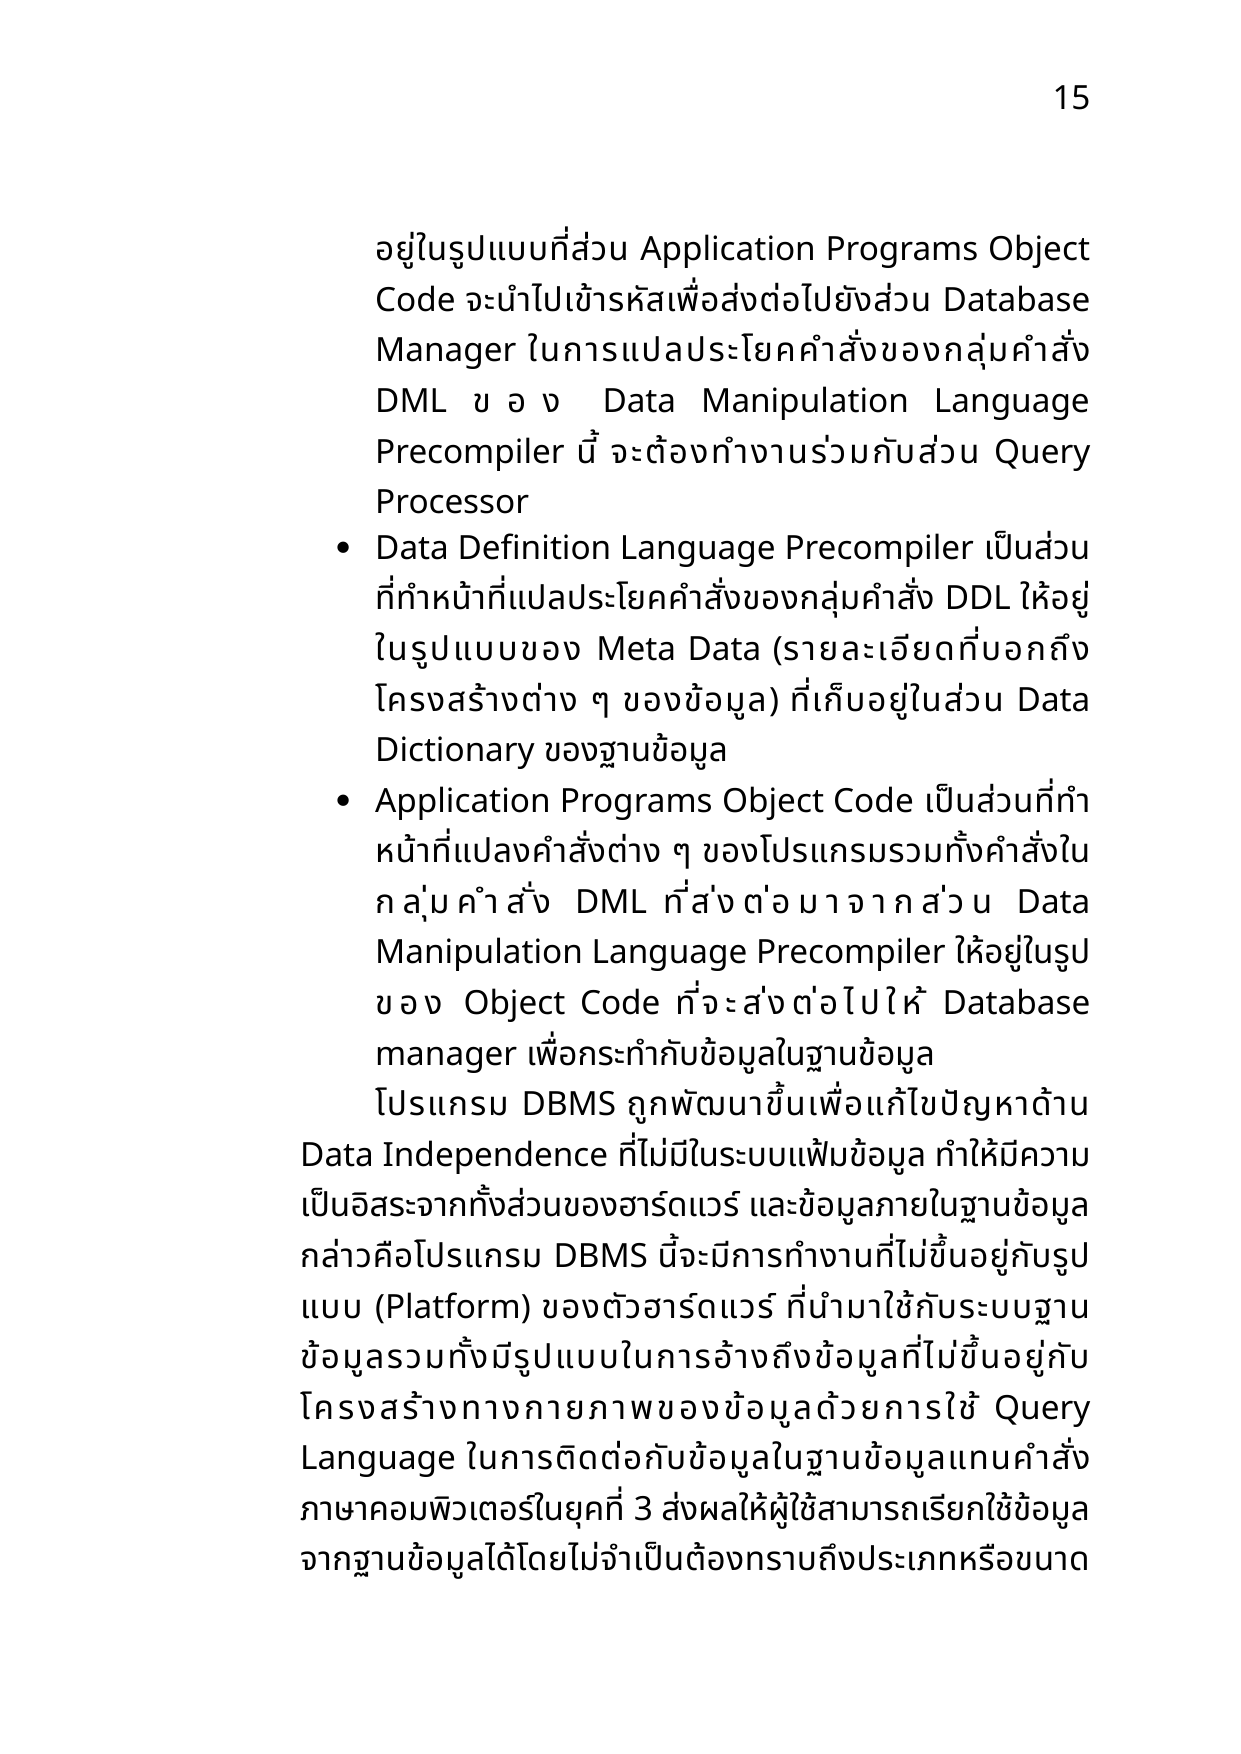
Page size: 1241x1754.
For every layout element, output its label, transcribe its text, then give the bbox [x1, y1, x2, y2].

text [300, 1080, 1090, 1586]
list Application Programs Object Code เป็นส่วนที่ทำหน้าที่แปลงคำสั่งต่าง ๆ ของโปรแกรมรวมทั้งคำสั่งในกลุ่มคำสั่ง DML ที่ส่งต่อมาจากส่วน Data Manipulation Language Precompiler ให้อยู่ในรูปของ Object Code ที่จะส่งต่อไปให้ Database manager เพื่อกระทำกับข้อมูลในฐานข้อมูล [337, 777, 1090, 1080]
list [337, 225, 1090, 523]
list Data Definition Language Precompiler เป็นส่วนที่ทำหน้าที่แปลประโยคคำสั่งของกลุ่มคำสั่ง DDL ให้อยู่ในรูปแบบของ Meta Data (รายละเอียดที่บอกถึงโครงสร้างต่าง ๆ ของข้อมูล) ที่เก็บอยู่ในส่วน Data Dictionary ของฐานข้อมูล [337, 523, 1090, 777]
